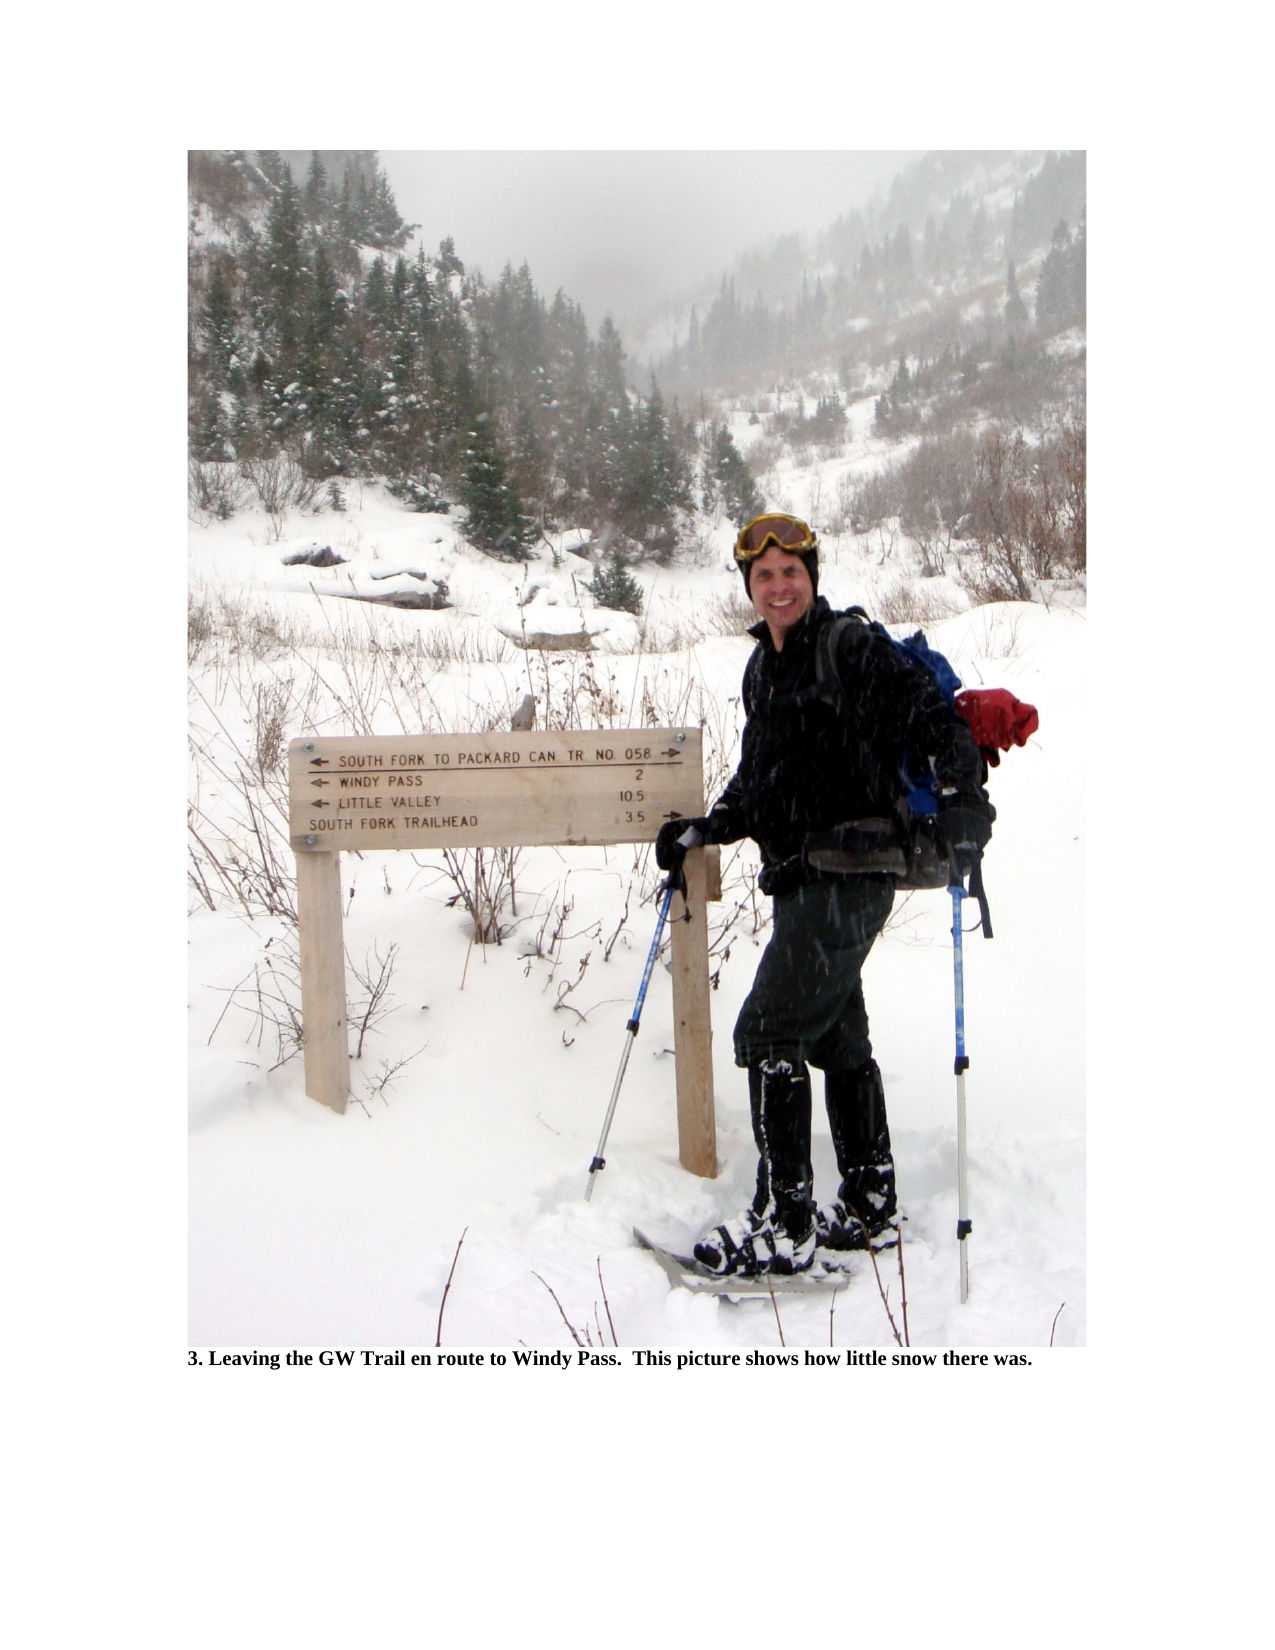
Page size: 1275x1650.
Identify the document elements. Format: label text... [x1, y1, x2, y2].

text 3. Leaving the GW Trail en route to This picture shows how little snow there was. [187, 1347, 1087, 1370]
picture [187, 150, 1087, 1347]
